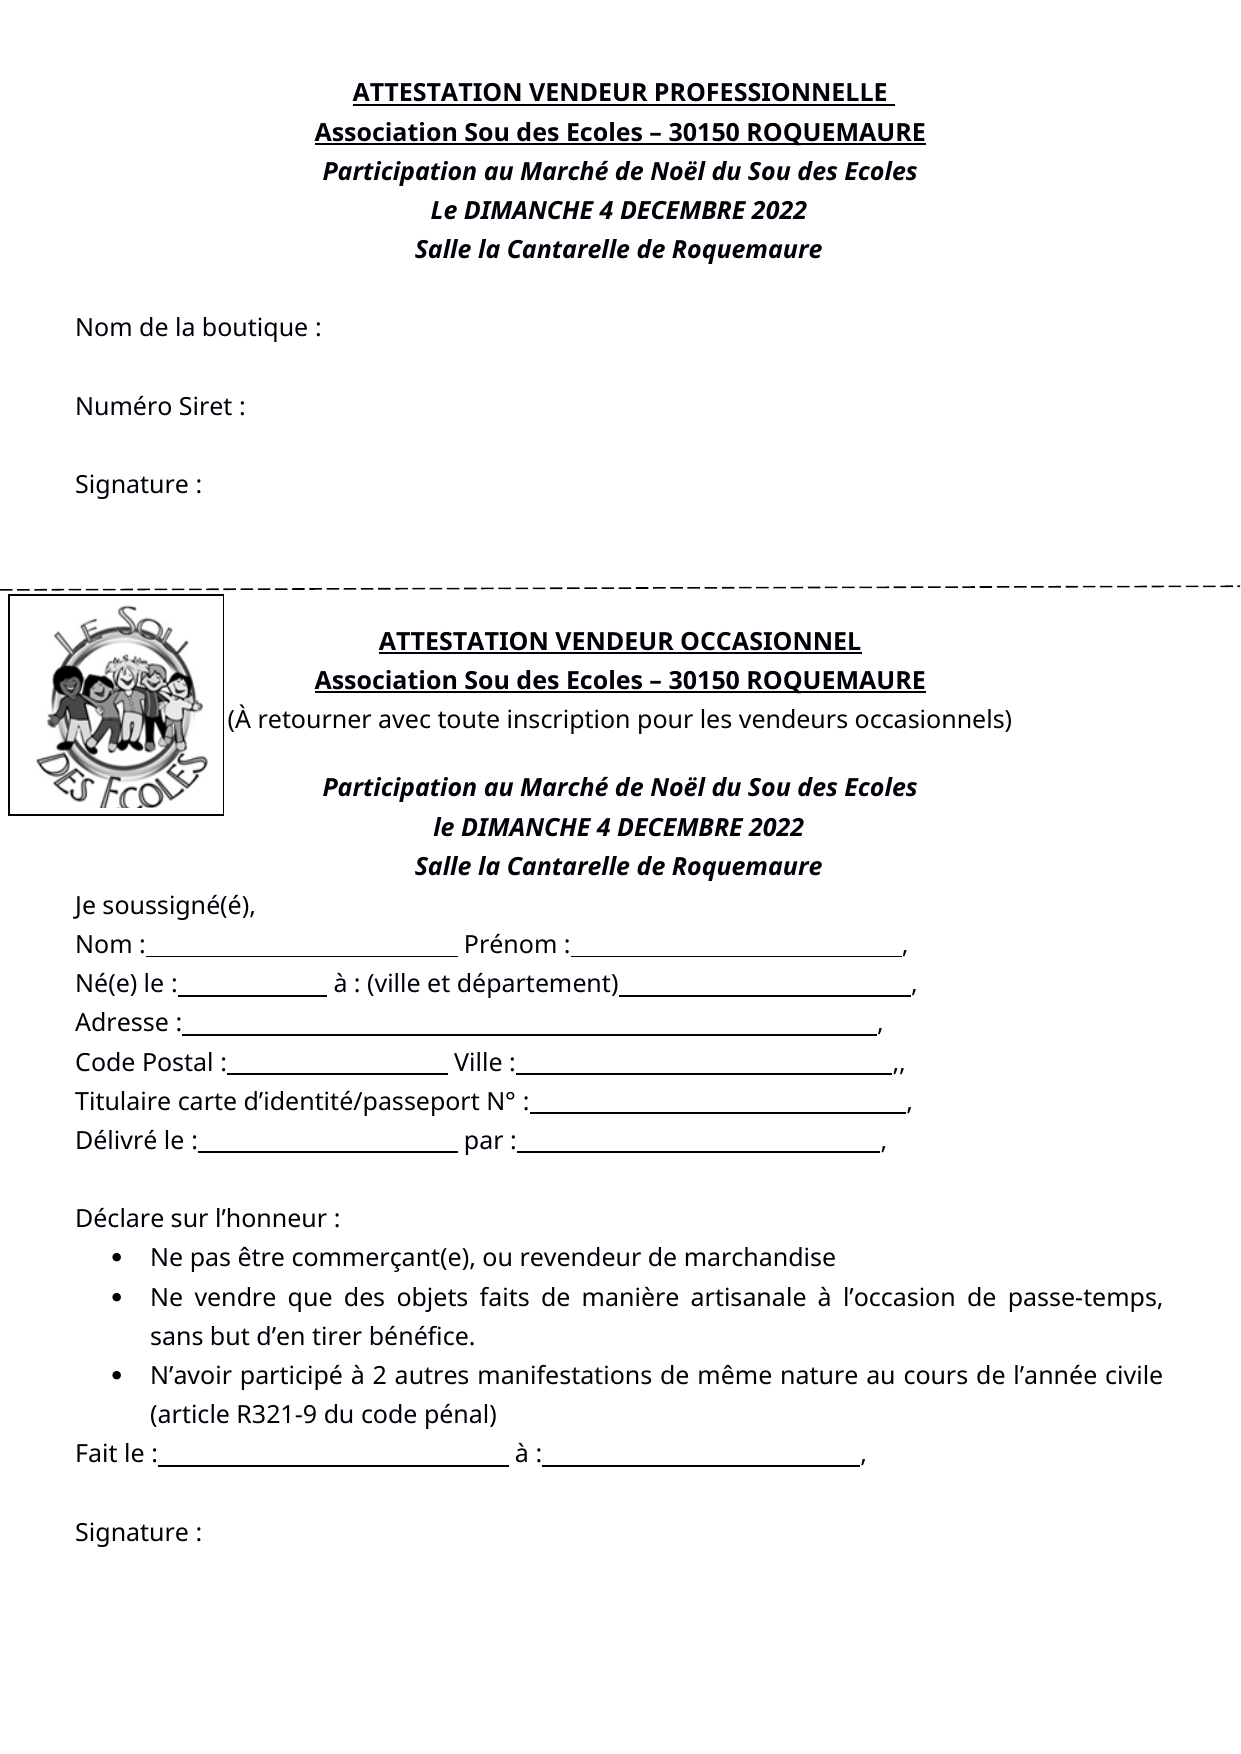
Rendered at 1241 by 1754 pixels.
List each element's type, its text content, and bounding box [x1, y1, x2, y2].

text Numéro Siret : [75, 388, 1165, 422]
text Déclare sur l’honneur : [75, 1201, 1165, 1235]
text Né(e) le : à : (ville et département) , [75, 966, 1165, 1000]
text Titulaire carte d’identité/passeport N° : , [75, 1083, 1165, 1117]
text le DIMANCHE 4 DECEMBRE 2022 [75, 809, 1165, 843]
text Je soussigné(é), [75, 888, 1165, 922]
text ATTESTATION VENDEUR PROFESSIONNELLE [75, 75, 1165, 109]
list Ne vendre que des objets faits de manière artisanale à l’occasion de passe-temps, sans but d’en tirer bénéfice. [112, 1279, 1165, 1352]
list Ne pas être commerçant(e), ou revendeur de marchandise [112, 1240, 1165, 1274]
text (À retourner avec toute inscription pour les vendeurs occasionnels) [224, 702, 1165, 736]
text Nom de la boutique : [75, 310, 1165, 344]
text Signature : [75, 467, 1165, 501]
text Adresse : , [75, 1005, 1165, 1039]
text Salle la Cantarelle de Roquemaure [75, 848, 1165, 882]
text Participation au Marché de Noël du Sou des Ecoles [75, 153, 1165, 187]
text Fait le : à : , [75, 1436, 1165, 1470]
text Participation au Marché de Noël du Sou des Ecoles [224, 770, 1165, 804]
text Nom : Prénom : , [75, 927, 1165, 961]
text Le DIMANCHE 4 DECEMBRE 2022 [75, 192, 1165, 227]
text Délivré le : par : , [75, 1123, 1165, 1157]
text Code Postal : Ville : ,, [75, 1044, 1165, 1078]
text Association Sou des Ecoles – 30150 ROQUEMAURE [75, 114, 1165, 148]
text ATTESTATION VENDEUR OCCASIONNEL [224, 623, 1165, 657]
text Association Sou des Ecoles – 30150 ROQUEMAURE [224, 662, 1165, 697]
text Signature : [75, 1514, 1165, 1548]
list N’avoir participé à 2 autres manifestations de même nature au cours de l’année civile (article R321-9 du code pénal) [112, 1358, 1165, 1431]
text Salle la Cantarelle de Roquemaure [75, 232, 1165, 266]
